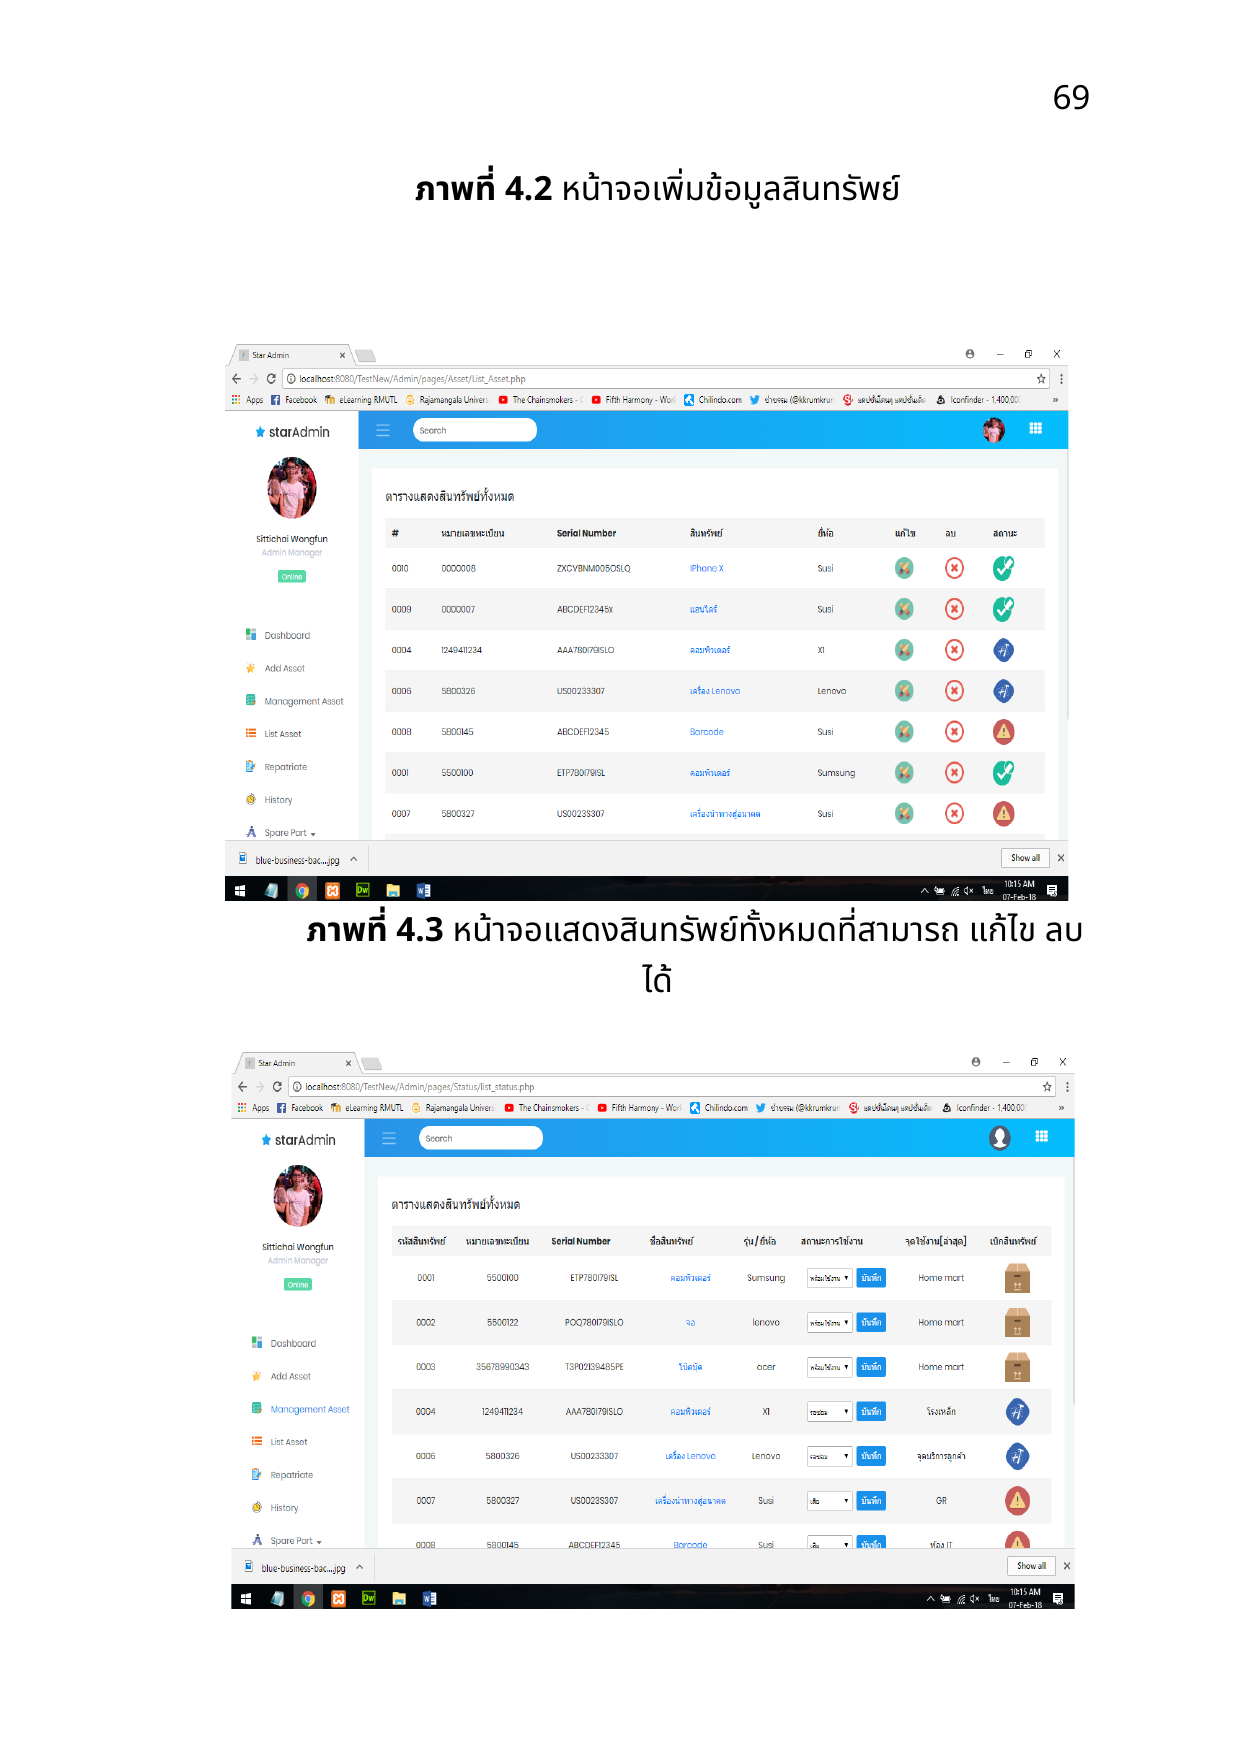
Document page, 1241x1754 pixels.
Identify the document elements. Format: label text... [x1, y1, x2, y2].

picture [225, 248, 1069, 805]
picture [1030, 423, 1041, 433]
picture [1036, 1131, 1047, 1141]
picture [231, 956, 1075, 1513]
picture [990, 1126, 1010, 1150]
picture [984, 418, 1004, 442]
